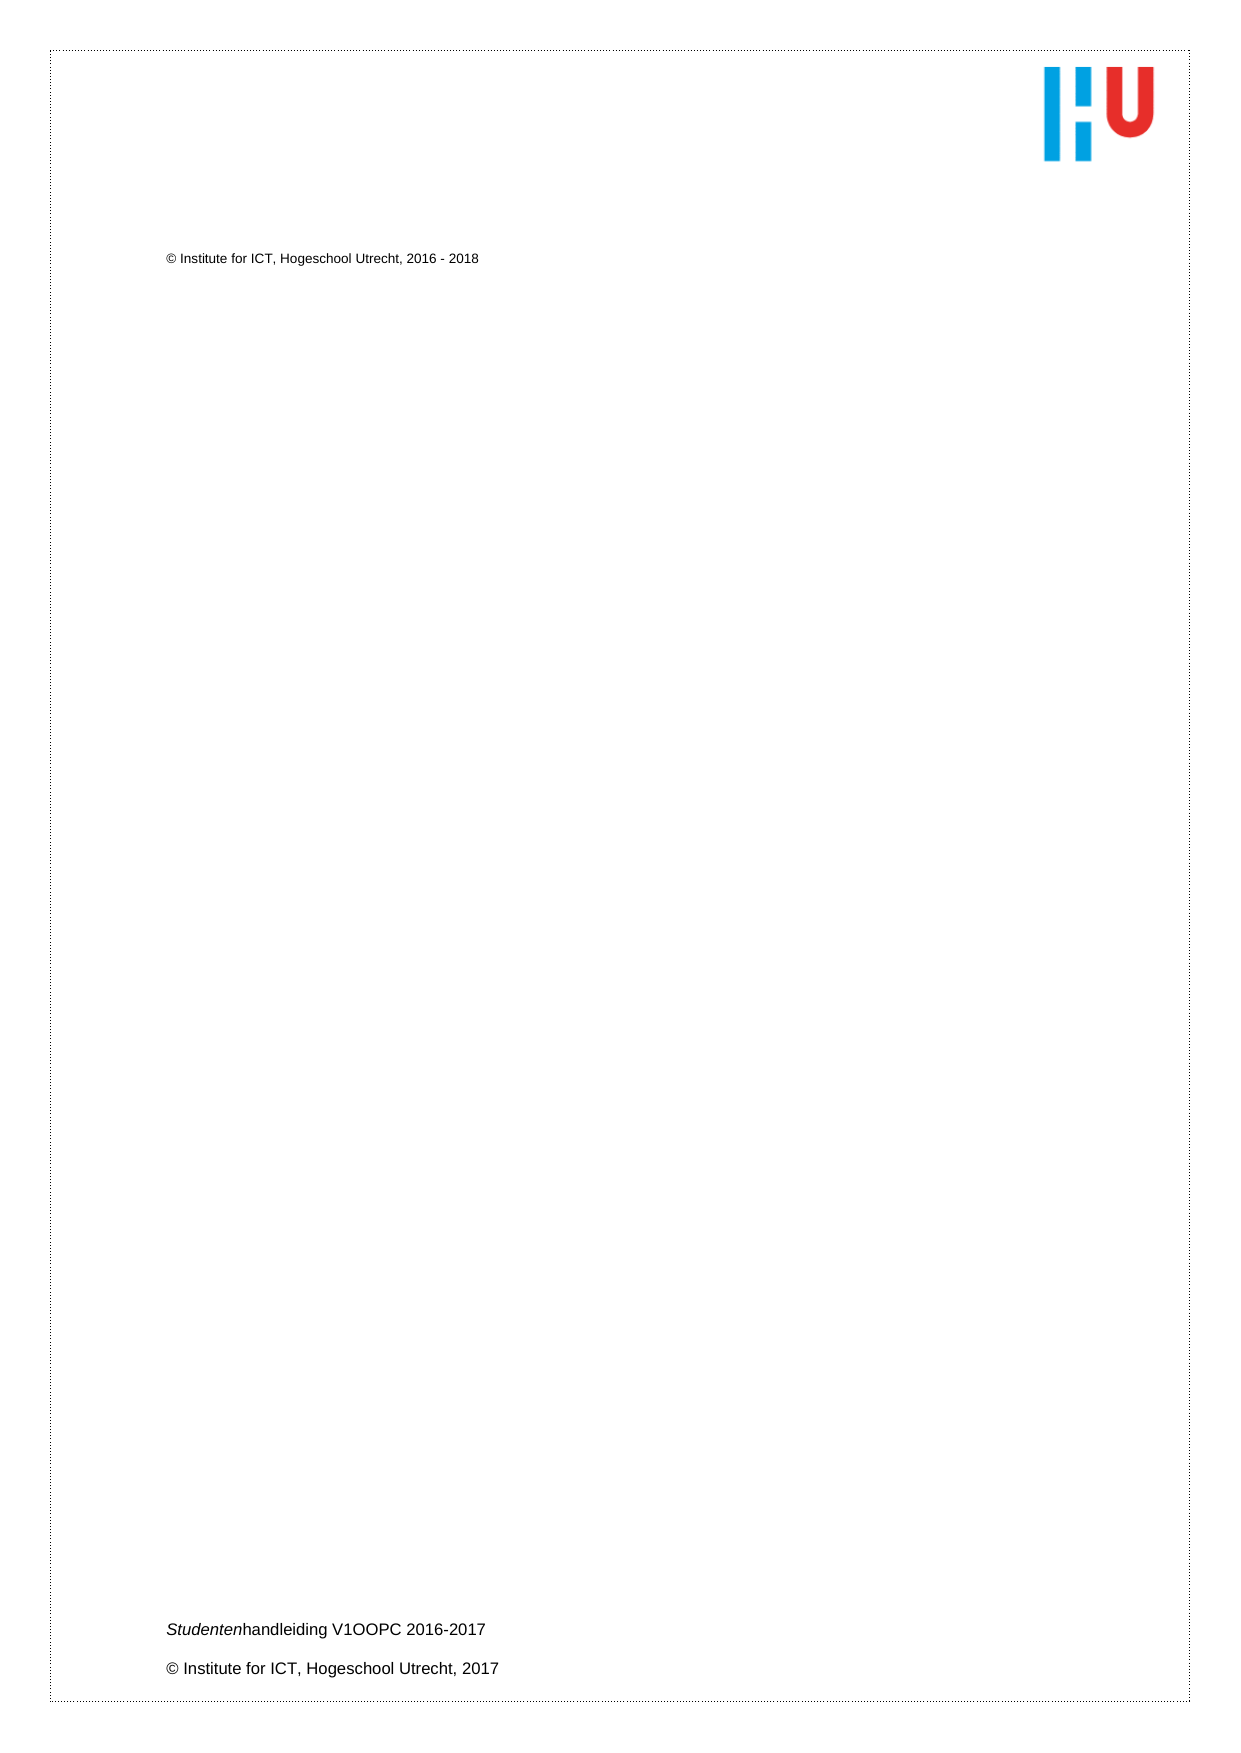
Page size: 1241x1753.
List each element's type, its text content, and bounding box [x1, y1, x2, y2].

text © Institute for ICT, Hogeschool Utrecht, 2016 - 2018 [166, 251, 1014, 266]
picture [1025, 46, 1172, 174]
